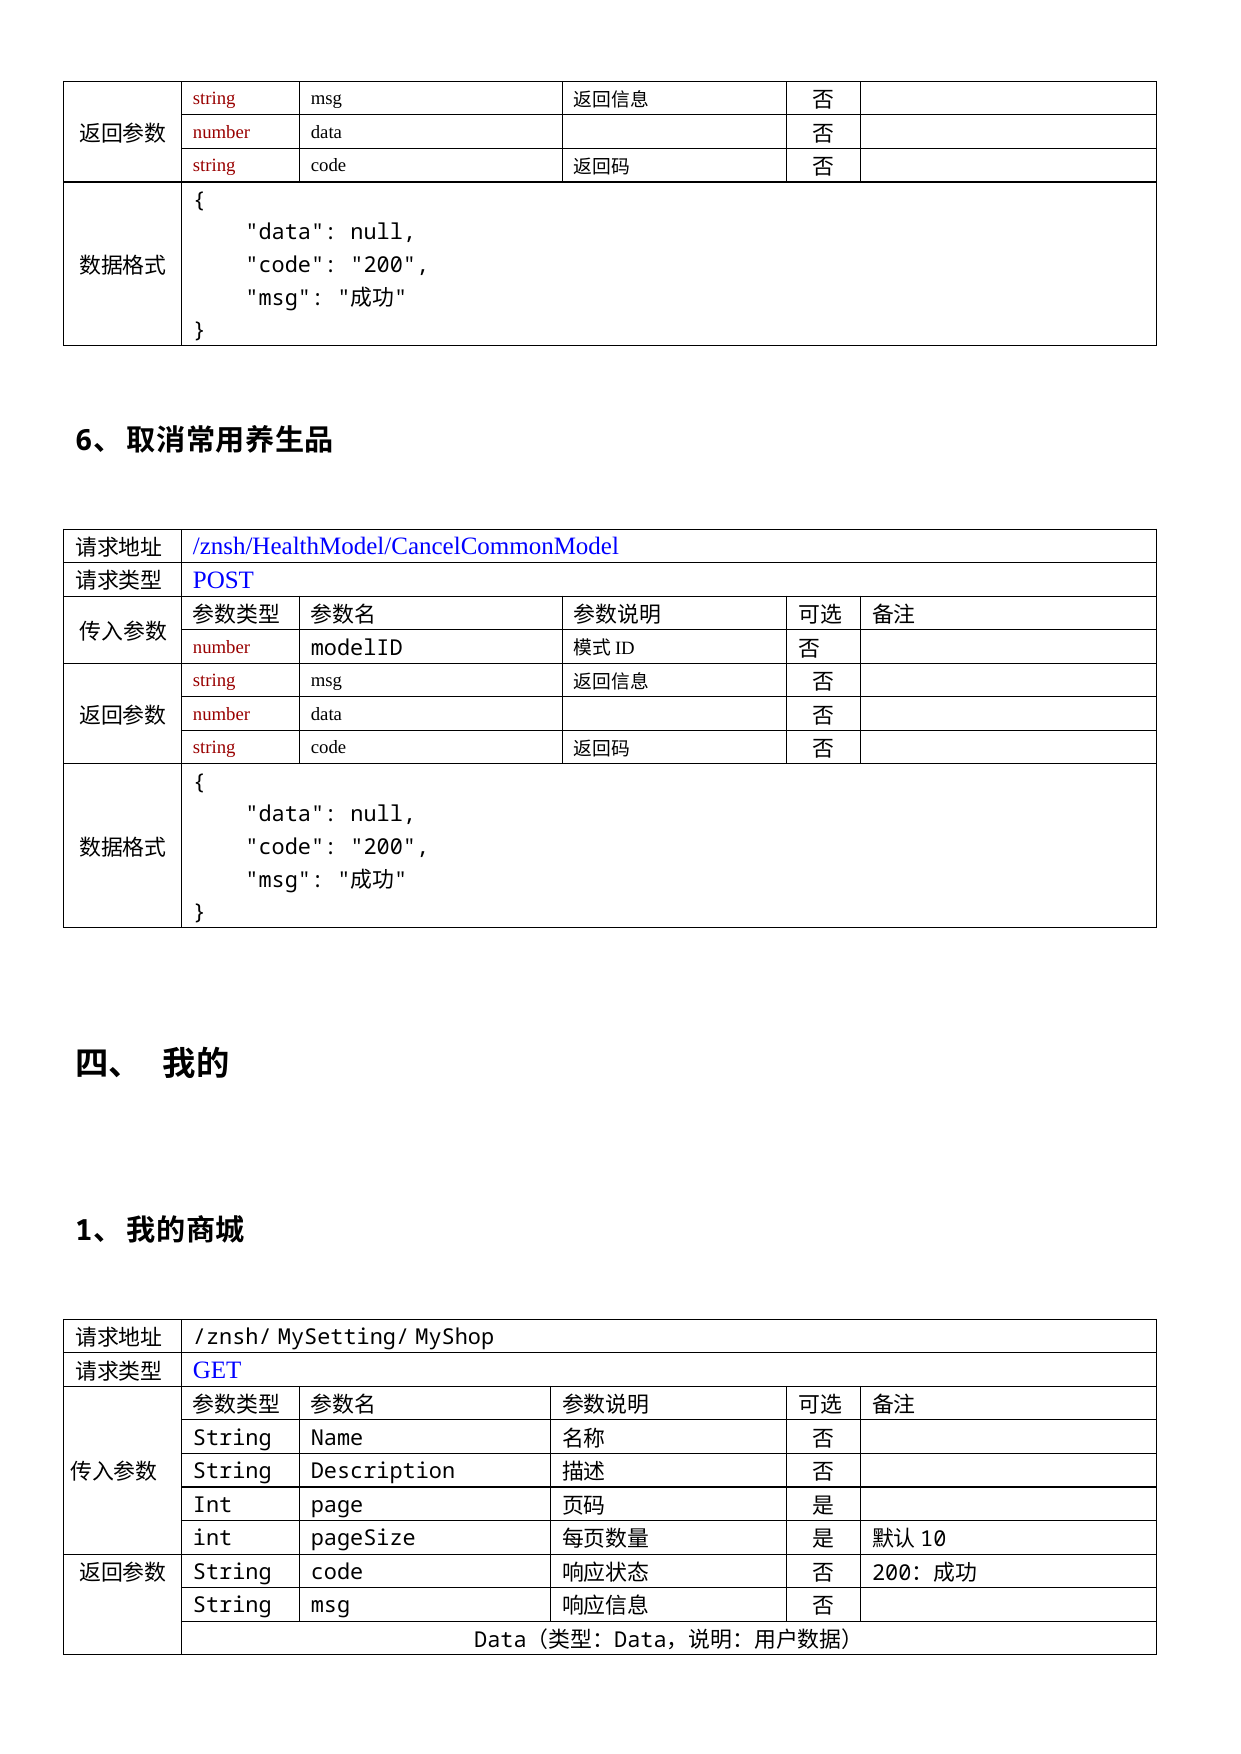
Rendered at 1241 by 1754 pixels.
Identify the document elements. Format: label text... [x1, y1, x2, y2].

table_cell 传入参数 [64, 1387, 181, 1553]
table_cell 请求类型 [64, 1353, 181, 1386]
table_cell [861, 149, 1156, 181]
table_cell 描述 [551, 1454, 786, 1486]
table_cell 请求类型 [64, 563, 181, 596]
table_cell pageSize [300, 1521, 550, 1553]
table_header 请求地址 [64, 1320, 181, 1352]
table_cell 页码 [551, 1488, 786, 1520]
table_cell code [300, 731, 562, 763]
table_cell number [182, 115, 299, 148]
table_cell msg [300, 82, 562, 114]
table_cell [861, 115, 1156, 148]
table_cell 200：成功 [861, 1555, 1156, 1587]
table_cell 参数类型 [182, 1387, 299, 1419]
table_cell String [182, 1420, 299, 1453]
table_cell { "data": null, "code": "200", "msg": "成功" } [182, 183, 1156, 345]
table_cell 返回参数 [64, 1555, 181, 1654]
table_cell Data（类型：Data，说明：用户数据） [182, 1622, 1156, 1654]
table_header /znsh/ MySetting/ MyShop [182, 1320, 1156, 1352]
table_cell [861, 1454, 1156, 1486]
table_cell 返回信息 [563, 664, 786, 696]
table_cell [861, 1488, 1156, 1520]
table_cell { "data": null, "code": "200", "msg": "成功" } [182, 764, 1156, 927]
table_cell [861, 731, 1156, 763]
table_cell String [182, 1454, 299, 1486]
table_cell POST [182, 563, 1156, 596]
table_cell 参数说明 [563, 597, 786, 629]
table_cell 返回码 [563, 149, 786, 181]
table_cell GET [182, 1353, 1156, 1386]
table_cell [563, 115, 786, 148]
table_cell 否 [787, 1555, 860, 1587]
table_cell 否 [787, 1454, 860, 1486]
table_cell 返回信息 [563, 82, 786, 114]
table_cell 传入参数 [64, 597, 181, 663]
table_cell 否 [787, 664, 860, 696]
table_cell number [182, 630, 299, 663]
table_cell code [300, 149, 562, 181]
table_cell 否 [787, 1420, 860, 1453]
table_cell 每页数量 [551, 1521, 786, 1553]
table_cell [861, 1588, 1156, 1621]
table_cell 否 [787, 731, 860, 763]
table_cell [861, 697, 1156, 730]
subtitle 取消常用养生品 [75, 406, 1165, 471]
table_cell string [182, 82, 299, 114]
subtitle 我的 [75, 1028, 1165, 1093]
table_cell msg [300, 664, 562, 696]
table_cell 响应信息 [551, 1588, 786, 1621]
table_cell string [182, 149, 299, 181]
table_cell 否 [787, 149, 860, 181]
table_cell 返回参数 [64, 664, 181, 763]
table_cell string [182, 664, 299, 696]
table_cell msg [300, 1588, 550, 1621]
table_cell [861, 1420, 1156, 1453]
table_cell 参数名 [300, 1387, 550, 1419]
table_cell code [300, 1555, 550, 1587]
table_cell 否 [787, 115, 860, 148]
table_cell 参数说明 [551, 1387, 786, 1419]
table_cell 返回码 [563, 731, 786, 763]
table_cell [563, 697, 786, 730]
table_cell 备注 [861, 1387, 1156, 1419]
table_cell 默认10 [861, 1521, 1156, 1553]
table_header /znsh/HealthModel/CancelCommonModel [182, 530, 1156, 562]
table_cell int [182, 1521, 299, 1553]
table_cell 名称 [551, 1420, 786, 1453]
table_cell 否 [787, 697, 860, 730]
table_cell number [182, 697, 299, 730]
table_cell 数据格式 [64, 183, 181, 345]
table_cell modelID [300, 630, 562, 663]
table_cell Int [182, 1488, 299, 1520]
table_cell 否 [787, 630, 860, 663]
table_cell page [300, 1488, 550, 1520]
table_cell 是 [787, 1488, 860, 1520]
table_cell [861, 630, 1156, 663]
table_cell [861, 664, 1156, 696]
table_cell 返回参数 [64, 82, 181, 181]
subtitle 我的商城 [75, 1196, 1165, 1261]
table_cell 模式ID [563, 630, 786, 663]
table_cell 否 [787, 82, 860, 114]
table_cell 数据格式 [64, 764, 181, 927]
table_cell data [300, 697, 562, 730]
table_cell 参数类型 [182, 597, 299, 629]
table_cell 参数名 [300, 597, 562, 629]
table_cell data [300, 115, 562, 148]
table_cell 是 [787, 1521, 860, 1553]
table_cell String [182, 1555, 299, 1587]
table_cell Description [300, 1454, 550, 1486]
table_cell [861, 82, 1156, 114]
table_cell 可选 [787, 1387, 860, 1419]
table_cell Name [300, 1420, 550, 1453]
table_cell 否 [787, 1588, 860, 1621]
table_cell 备注 [861, 597, 1156, 629]
table_cell String [182, 1588, 299, 1621]
table_cell string [182, 731, 299, 763]
table_cell 响应状态 [551, 1555, 786, 1587]
table_cell 可选 [787, 597, 860, 629]
table_header 请求地址 [64, 530, 181, 562]
